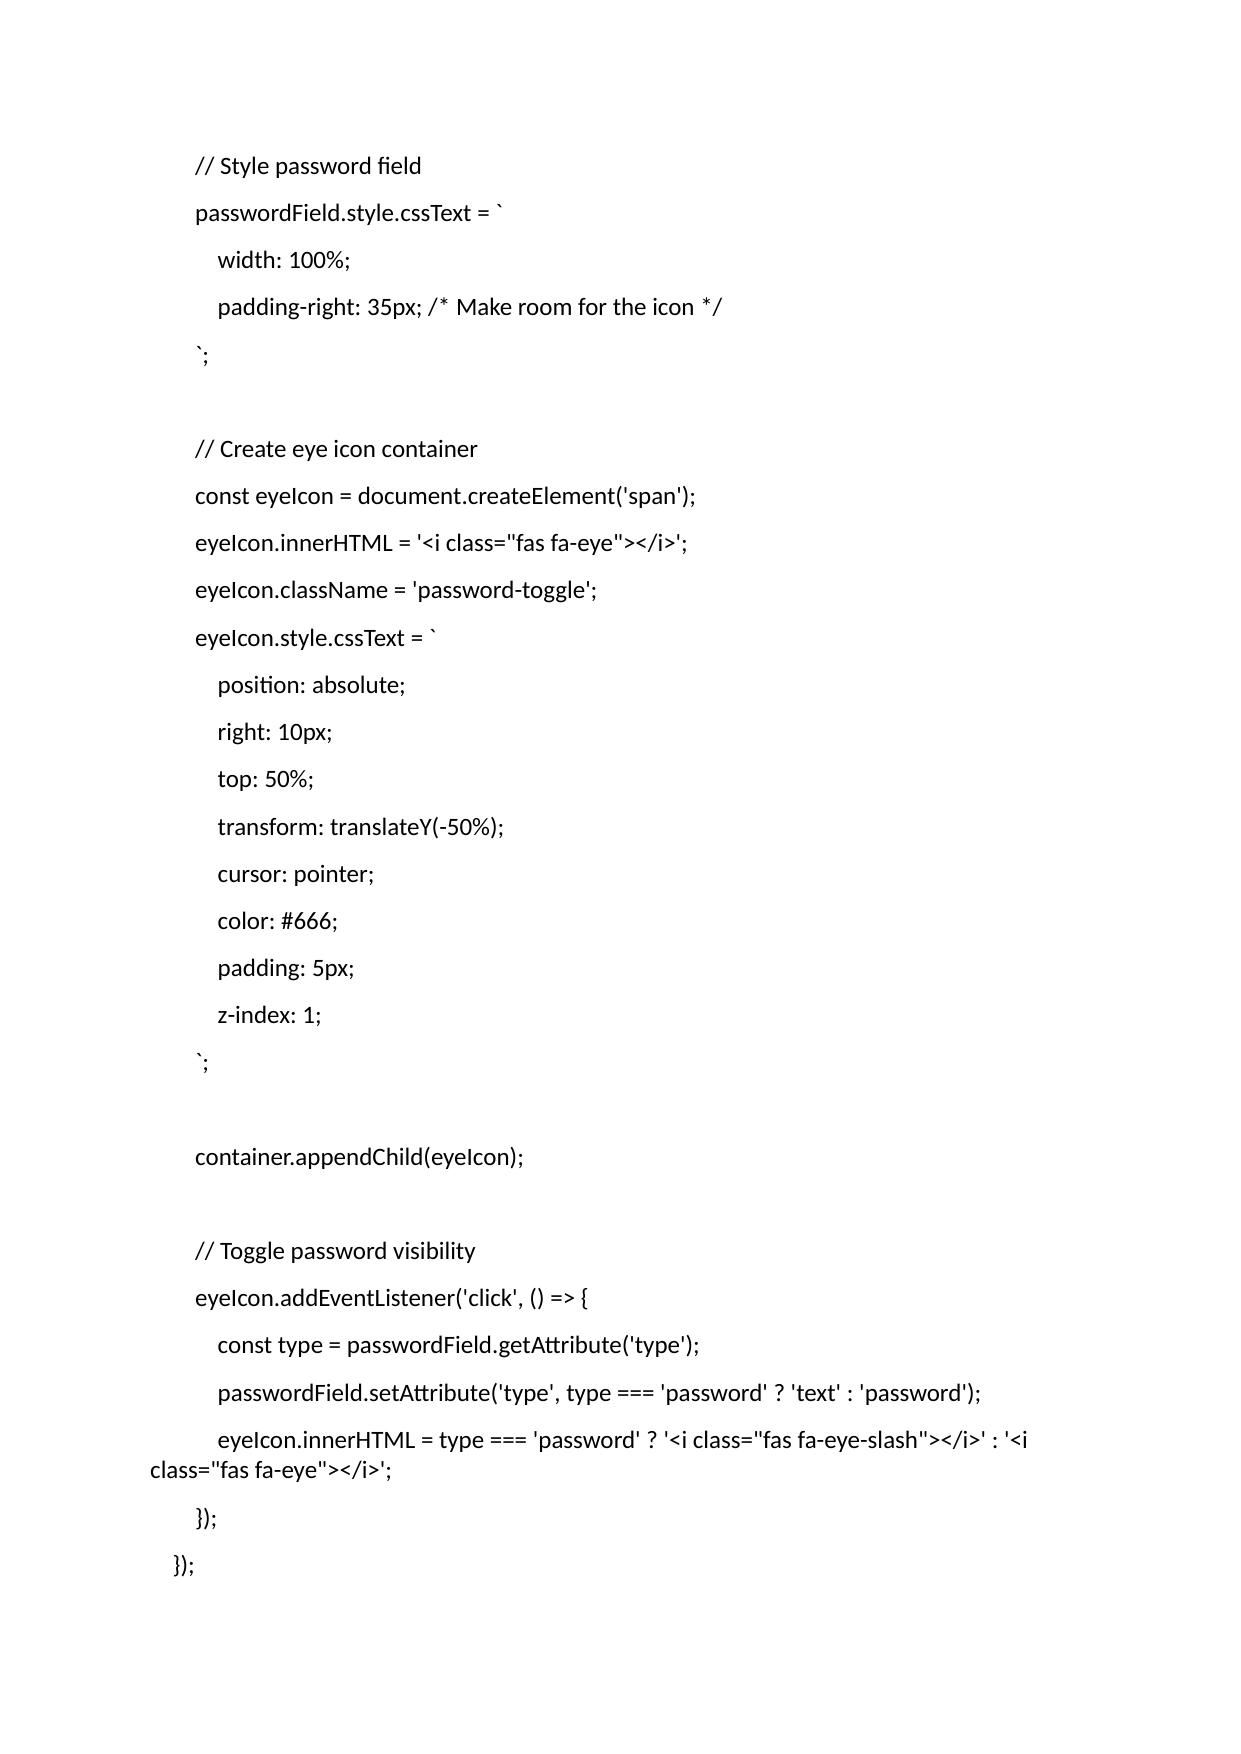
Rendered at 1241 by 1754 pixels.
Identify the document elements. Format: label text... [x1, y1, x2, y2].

text top: 50%; [150, 763, 1090, 794]
text eyeIcon.addEventListener('click', () => { [150, 1282, 1090, 1313]
text // Style password field [150, 150, 1090, 181]
text cursor: pointer; [150, 858, 1090, 888]
text }); [150, 1549, 1090, 1579]
text eyeIcon.innerHTML = type === 'password' ? '<i class="fas fa-eye-slash"></i>' : '<i class="fas fa-eye"></i>'; [150, 1424, 1090, 1485]
text padding-right: 35px; /* Make room for the icon */ [150, 292, 1090, 322]
text eyeIcon.style.cssText = ` [150, 622, 1090, 652]
text }); [150, 1502, 1090, 1532]
text container.appendChild(eyeIcon); [150, 1141, 1090, 1171]
text z-index: 1; [150, 999, 1090, 1030]
text right: 10px; [150, 716, 1090, 747]
text position: absolute; [150, 669, 1090, 699]
text `; [150, 339, 1090, 369]
text `; [150, 1047, 1090, 1077]
text // Create eye icon container [150, 433, 1090, 464]
text const type = passwordField.getAttribute('type'); [150, 1330, 1090, 1360]
text // Toggle password visibility [150, 1235, 1090, 1266]
text passwordField.setAttribute('type', type === 'password' ? 'text' : 'password'); [150, 1377, 1090, 1407]
text padding: 5px; [150, 952, 1090, 983]
text const eyeIcon = document.createElement('span'); [150, 480, 1090, 511]
text transform: translateY(-50%); [150, 811, 1090, 841]
text width: 100%; [150, 244, 1090, 275]
text eyeIcon.className = 'password-toggle'; [150, 575, 1090, 605]
text eyeIcon.innerHTML = '<i class="fas fa-eye"></i>'; [150, 527, 1090, 558]
text passwordField.style.cssText = ` [150, 197, 1090, 228]
text color: #666; [150, 905, 1090, 936]
